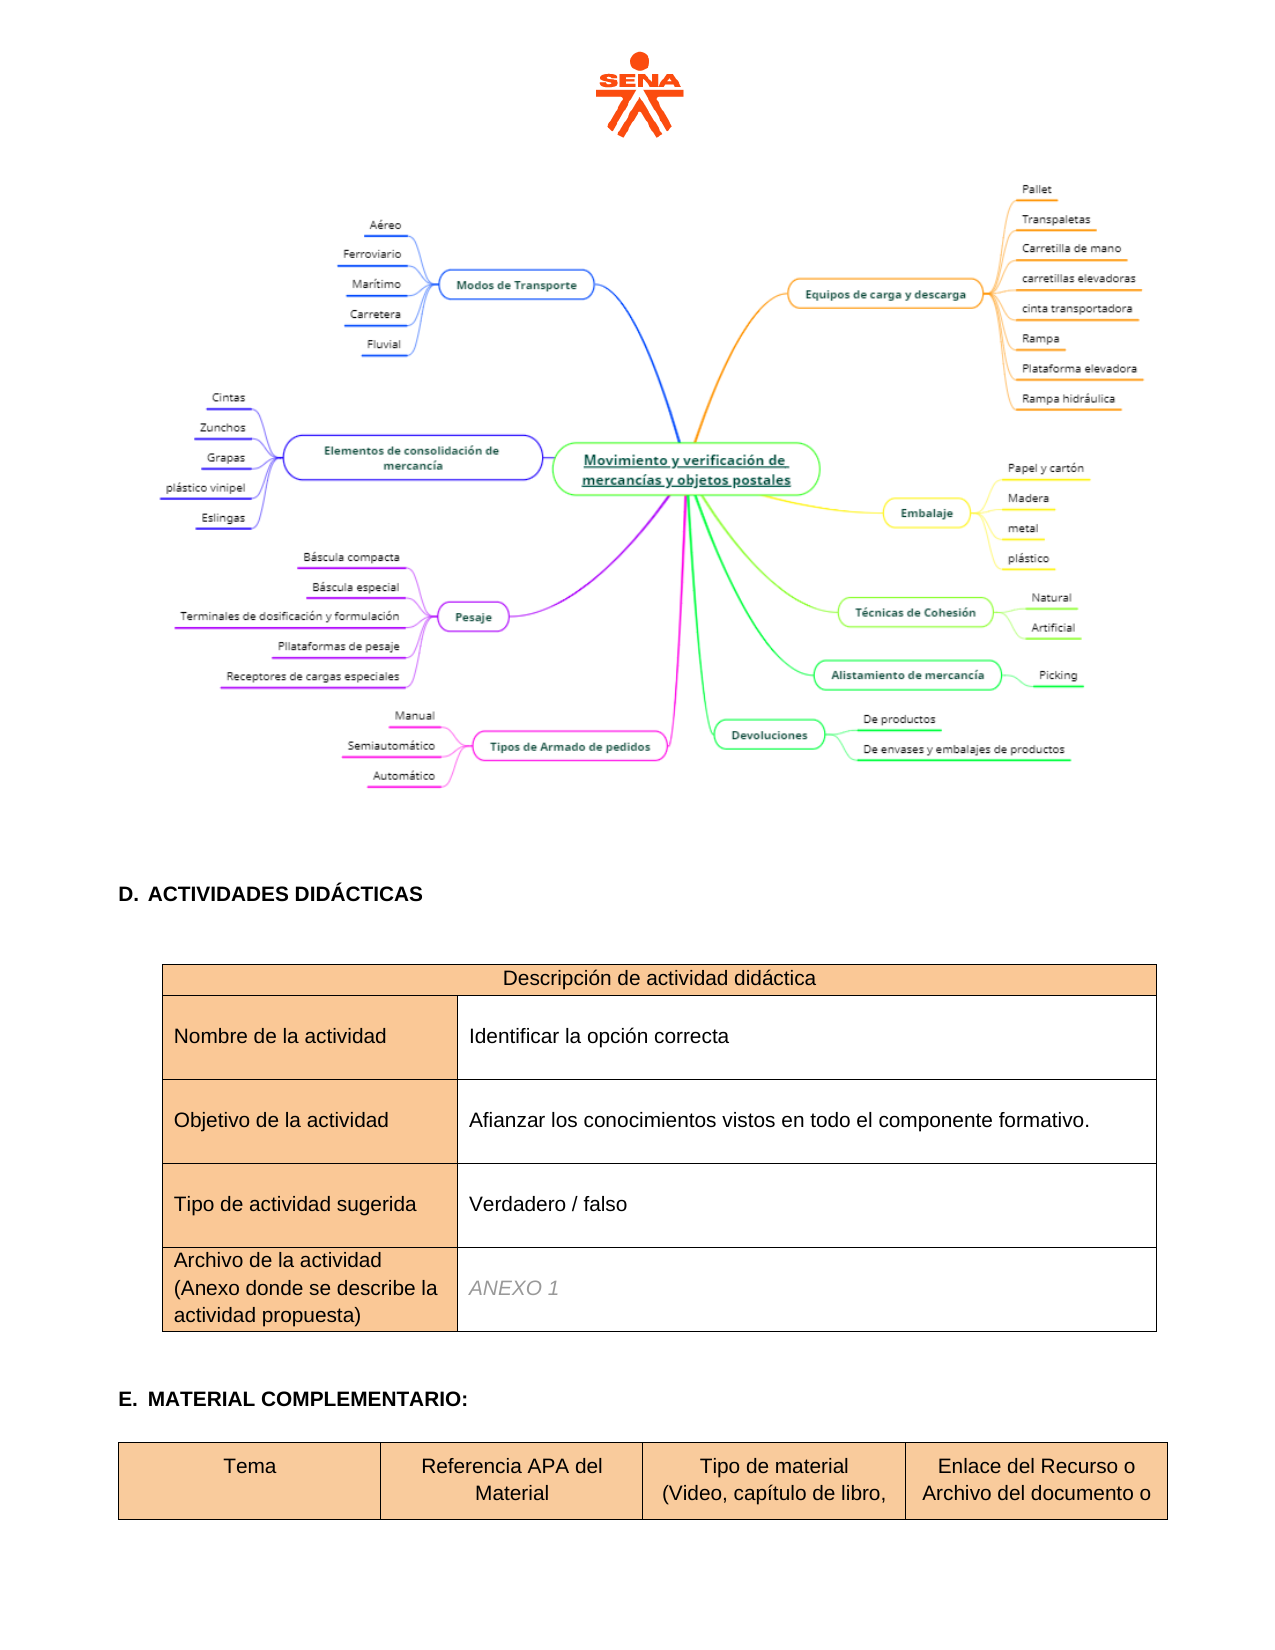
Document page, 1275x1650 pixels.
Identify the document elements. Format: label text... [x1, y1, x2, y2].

table_cell Verdadero / falso [458, 1164, 1156, 1247]
picture [118, 177, 1157, 796]
table_cell Objetivo de la actividad [163, 1080, 457, 1163]
table_cell Nombre de la actividad [163, 996, 457, 1079]
table_header Tipo de material (Video, capítulo de libro, artículo, otro) [643, 1443, 905, 1519]
table_cell Identificar la opción correcta [458, 996, 1156, 1079]
table_header Tema [119, 1443, 380, 1519]
table_header Descripción de actividad didáctica [163, 965, 1156, 995]
list MATERIAL COMPLEMENTARIO: [118, 1387, 1157, 1411]
table_header Enlace del Recurso o Archivo del documento o material [906, 1443, 1167, 1519]
table_header Referencia APA del Material [381, 1443, 642, 1519]
list ACTIVIDADES DIDÁCTICAS [118, 882, 1157, 906]
table_cell ANEXO 1 [458, 1248, 1156, 1331]
picture [585, 48, 690, 142]
table_cell Afianzar los conocimientos vistos en todo el componente formativo. [458, 1080, 1156, 1163]
table_cell Tipo de actividad sugerida [163, 1164, 457, 1247]
table_cell Archivo de la actividad (Anexo donde se describe la actividad propuesta) [163, 1248, 457, 1331]
